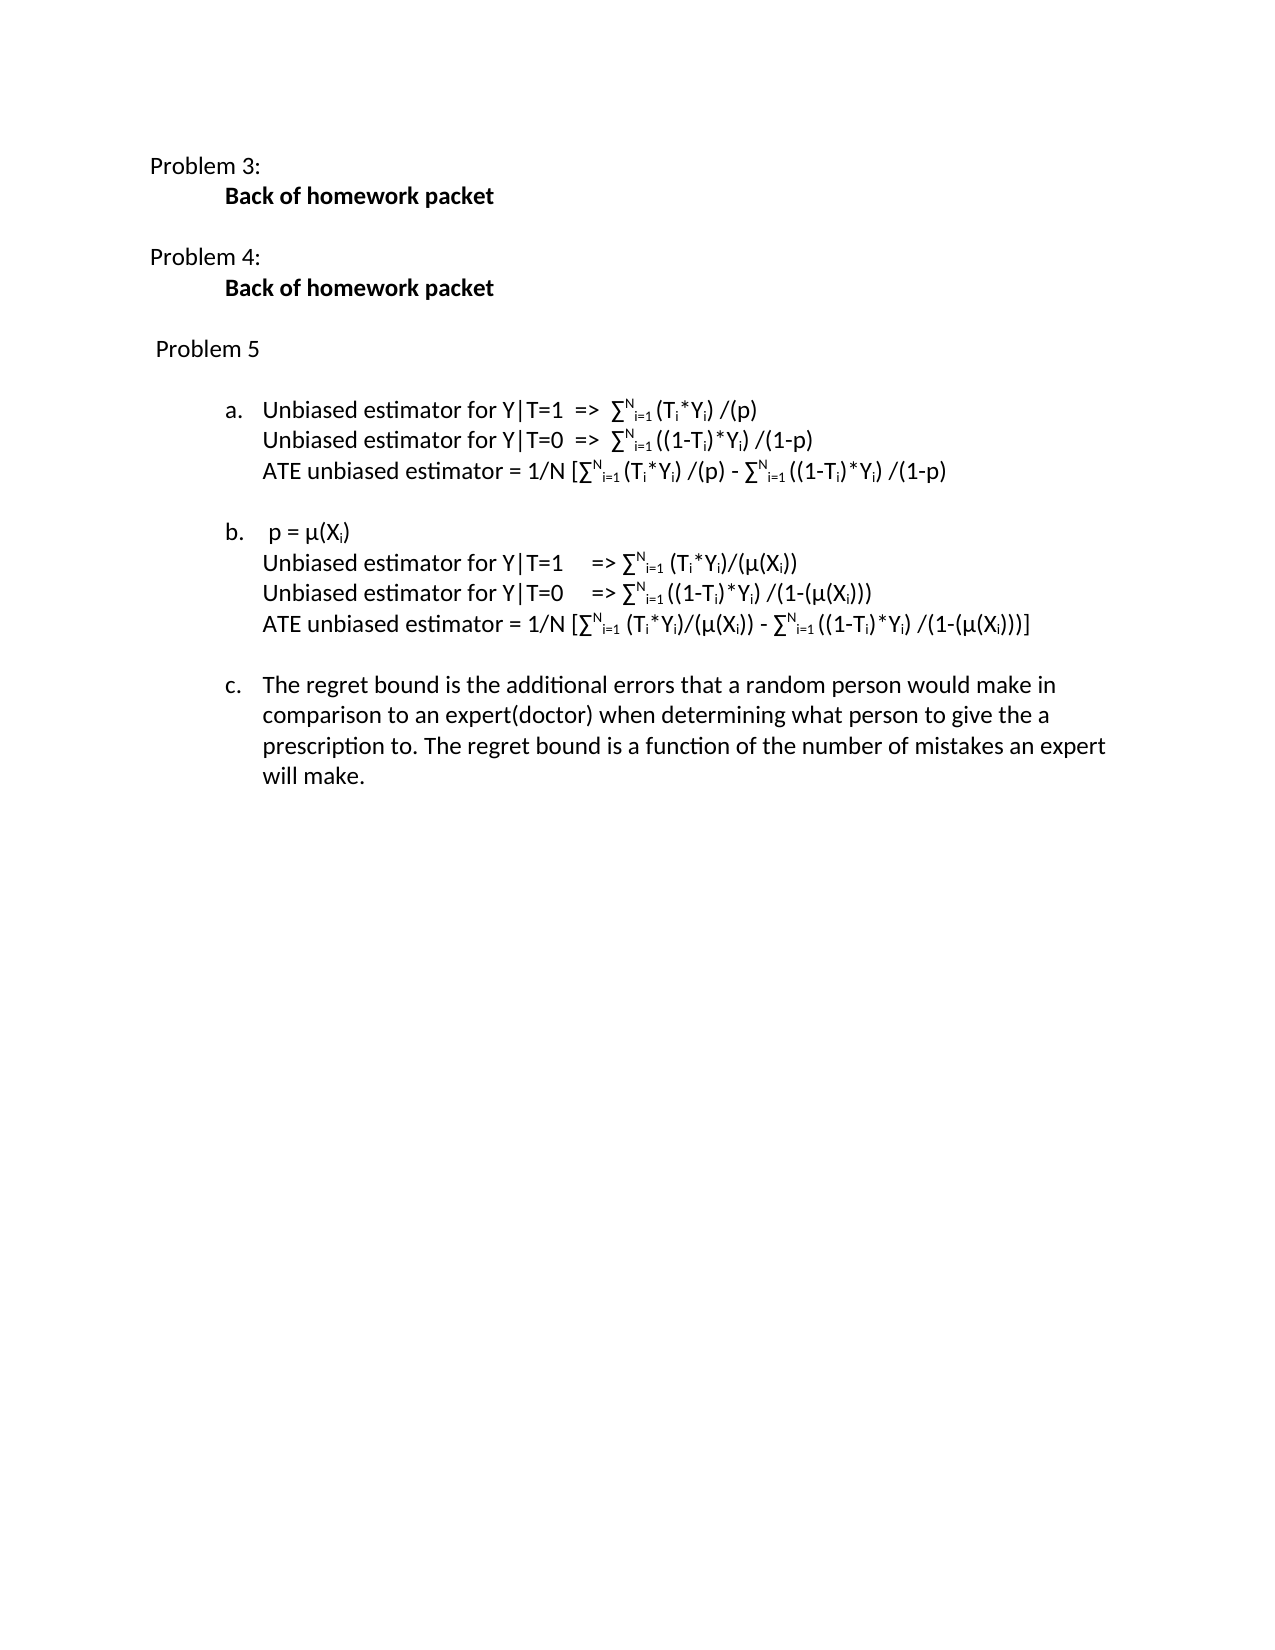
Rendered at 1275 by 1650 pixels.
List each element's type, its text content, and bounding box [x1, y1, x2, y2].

list p = µ(Xi) [225, 516, 1125, 547]
list Unbiased estimator for Y|T=1 => ∑Ni=1 (Ti*Yi)/(µ(Xi)) [262, 547, 1125, 577]
list ATE unbiased estimator = 1/N [∑Ni=1 (Ti*Yi) /(p) - ∑Ni=1 ((1-Ti)*Yi) /(1-p) [262, 455, 1125, 486]
list Unbiased estimator for Y|T=0 => ∑Ni=1 ((1-Ti)*Yi) /(1-p) [262, 425, 1125, 455]
list The regret bound is the additional errors that a random person would make in comparison to an expert(doctor) when determining what person to give the a prescription to. The regret bound is a function of the number of mistakes an expert will make. [225, 669, 1125, 791]
list Unbiased estimator for Y|T=1 => ∑Ni=1 (Ti*Yi) /(p) [225, 394, 1125, 425]
text Back of homework packet [150, 272, 1125, 303]
text Problem 3: [150, 150, 1125, 181]
text Problem 4: [150, 242, 1125, 272]
text Problem 5 [150, 333, 1125, 364]
list ATE unbiased estimator = 1/N [∑Ni=1 (Ti*Yi)/(µ(Xi)) - ∑Ni=1 ((1-Ti)*Yi) /(1-(µ(Xi)))] [262, 608, 1125, 638]
text Back of homework packet [150, 181, 1125, 211]
list Unbiased estimator for Y|T=0 => ∑Ni=1 ((1-Ti)*Yi) /(1-(µ(Xi))) [262, 577, 1125, 608]
